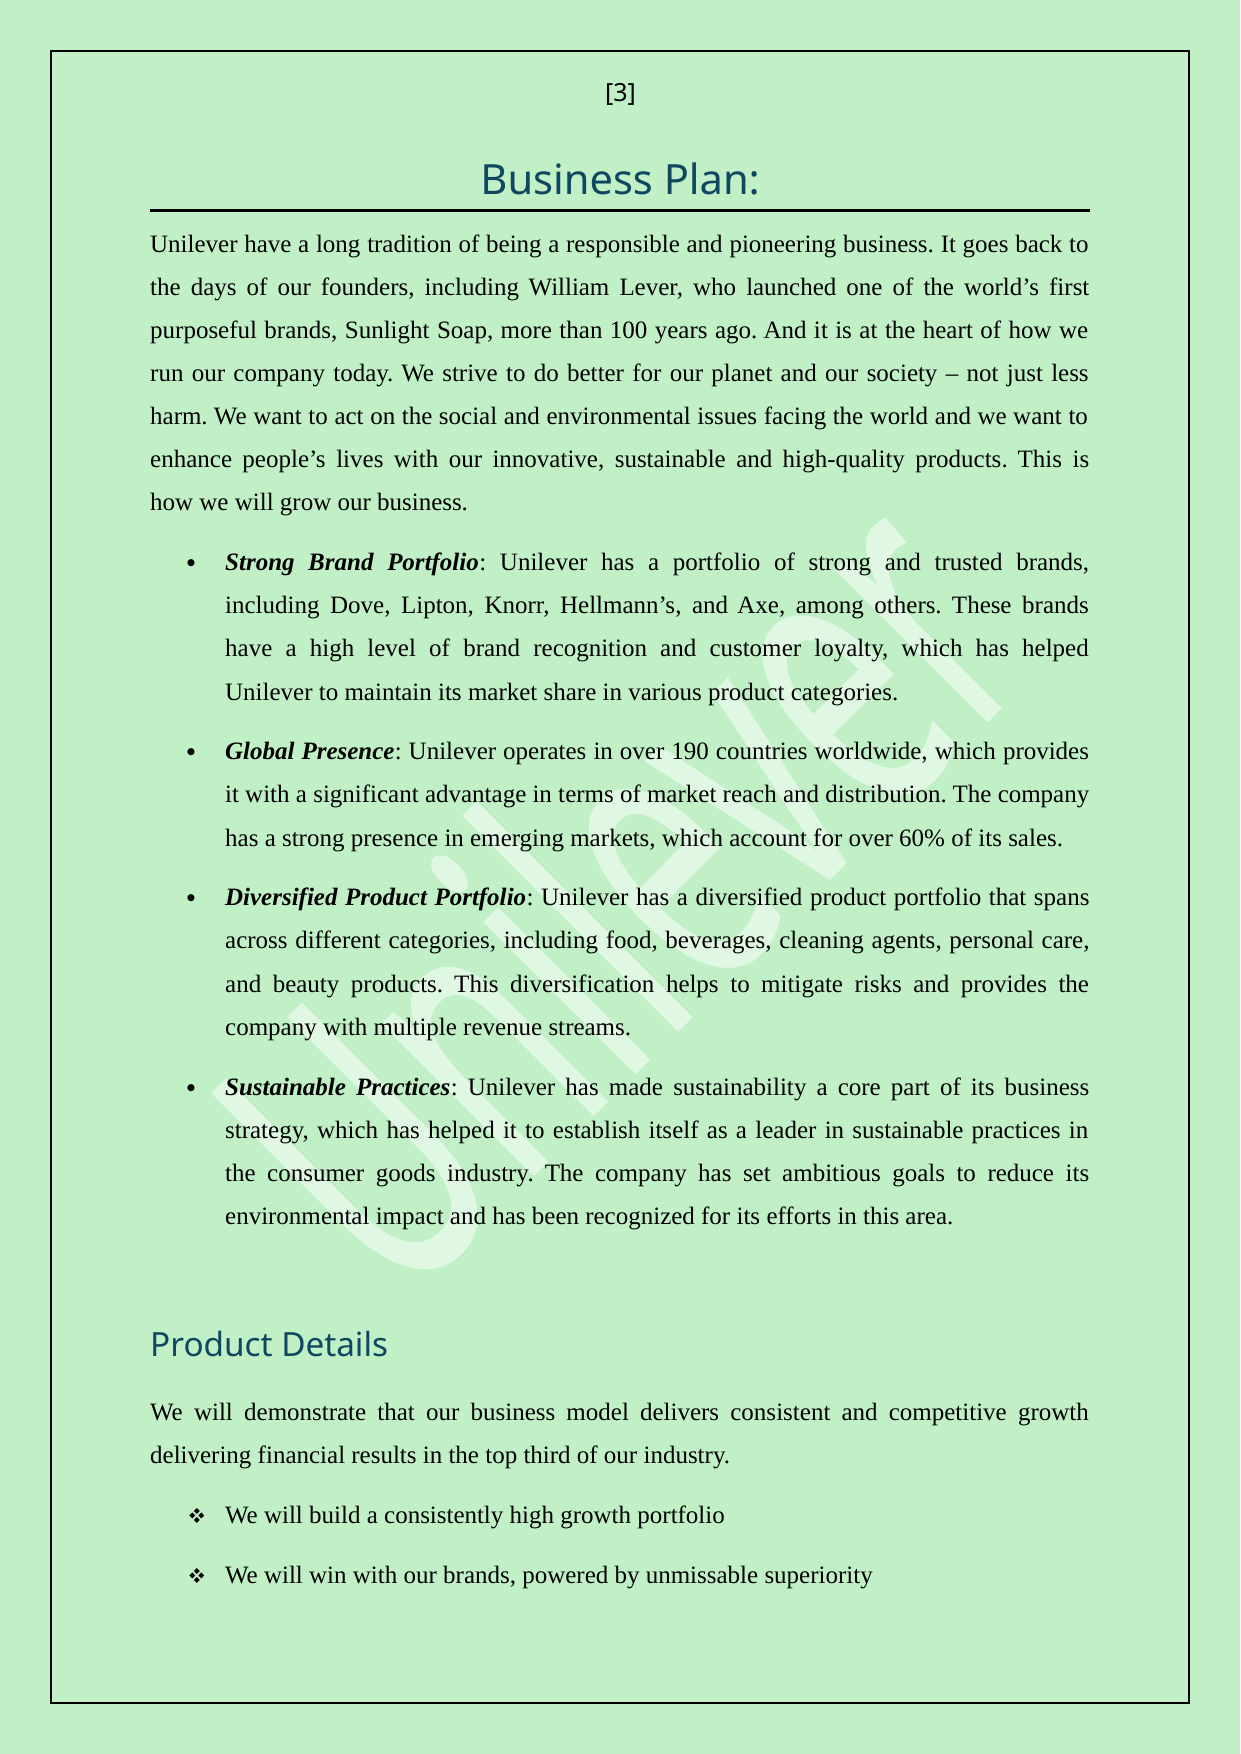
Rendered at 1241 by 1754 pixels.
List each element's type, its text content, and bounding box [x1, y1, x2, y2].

list Global Presence: Unilever operates in over 190 countries worldwide, which provides it with a significant advantage in terms of market reach and distribution. The company has a strong presence in emerging markets, which account for over 60% of its sales. [187, 736, 1090, 851]
list Diversified Product Portfolio: Unilever has a diversified product portfolio that spans across different categories, including food, beverages, cleaning agents, personal care, and beauty products. This diversification helps to mitigate risks and provides the company with multiple revenue streams. [187, 882, 1090, 1041]
subtitle Product Details [150, 1321, 1090, 1366]
text We will demonstrate that our business model delivers consistent and competitive growth delivering financial results in the top third of our industry. [150, 1397, 1090, 1469]
list We will win with our brands, powered by unmissable superiority [187, 1560, 1090, 1588]
list We will build a consistently high growth portfolio [187, 1500, 1090, 1529]
list Sustainable Practices: Unilever has made sustainability a core part of its business strategy, which has helped it to establish itself as a leader in sustainable practices in the consumer goods industry. The company has set ambitious goals to reduce its environmental impact and has been recognized for its efforts in this area. [187, 1072, 1090, 1230]
text Unilever have a long tradition of being a responsible and pioneering business. It goes back to the days of our founders, including William Lever, who launched one of the world’s first purposeful brands, Sunlight Soap, more than 100 years ago. And it is at the heart of how we run our company today. We strive to do better for our planet and our society – not just less harm. We want to act on the social and environmental issues facing the world and we want to enhance people’s lives with our innovative, sustainable and high-quality products. This is how we will grow our business. [150, 229, 1090, 516]
subtitle Business Plan: [150, 150, 1090, 209]
list Strong Brand Portfolio: Unilever has a portfolio of strong and trusted brands, including Dove, Lipton, Knorr, Hellmann’s, and Axe, among others. These brands have a high level of brand recognition and customer loyalty, which has helped Unilever to maintain its market share in various product categories. [187, 547, 1090, 705]
